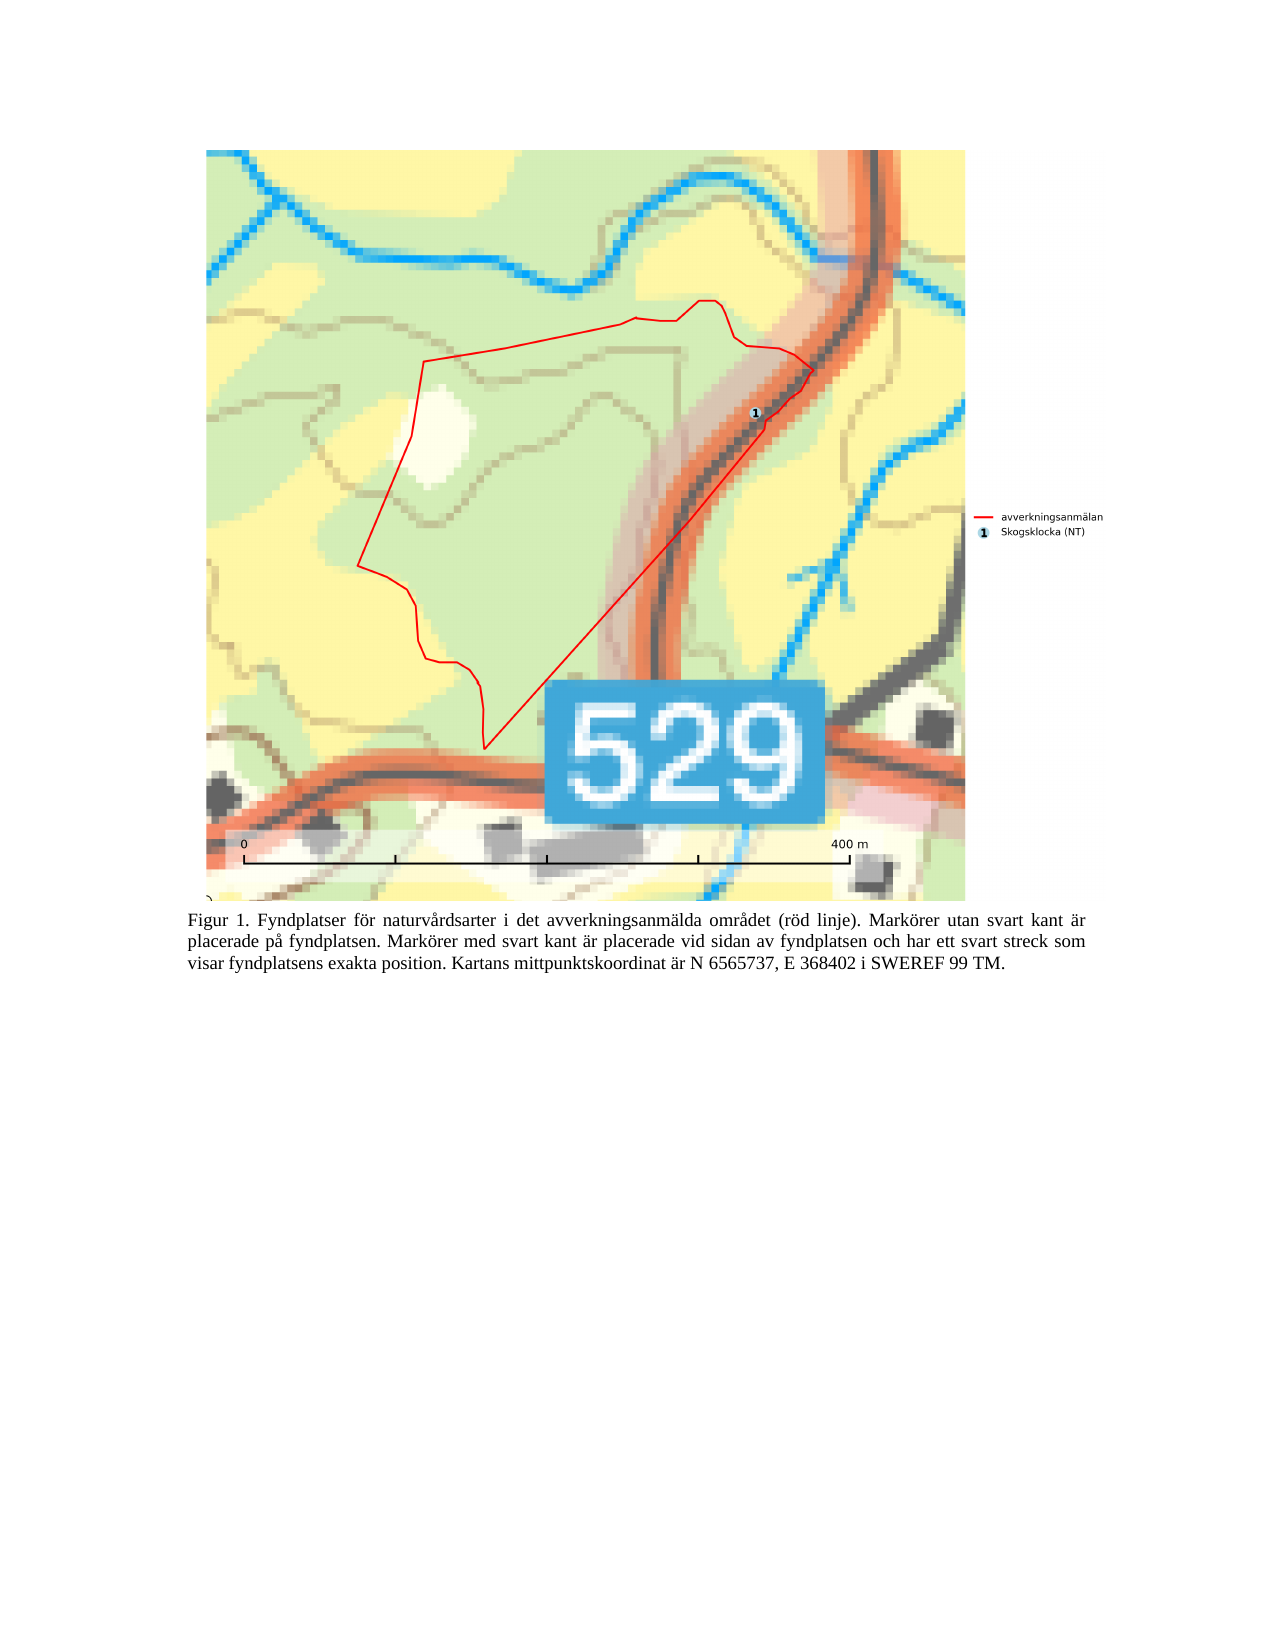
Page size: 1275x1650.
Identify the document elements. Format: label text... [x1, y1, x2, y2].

picture [206, 150, 1107, 901]
text Figur 1. Fyndplatser för naturvårdsarter i det avverkningsanmälda området (röd linje). Markörer utan svart kant är placerade på fyndplatsen. Markörer med svart kant är placerade vid sidan av fyndplatsen och har ett svart streck som visar fyndplatsens exakta position. Kartans mittpunktskoordinat är N 6565737, E 368402 i SWEREF 99 TM. [187, 908, 1087, 973]
